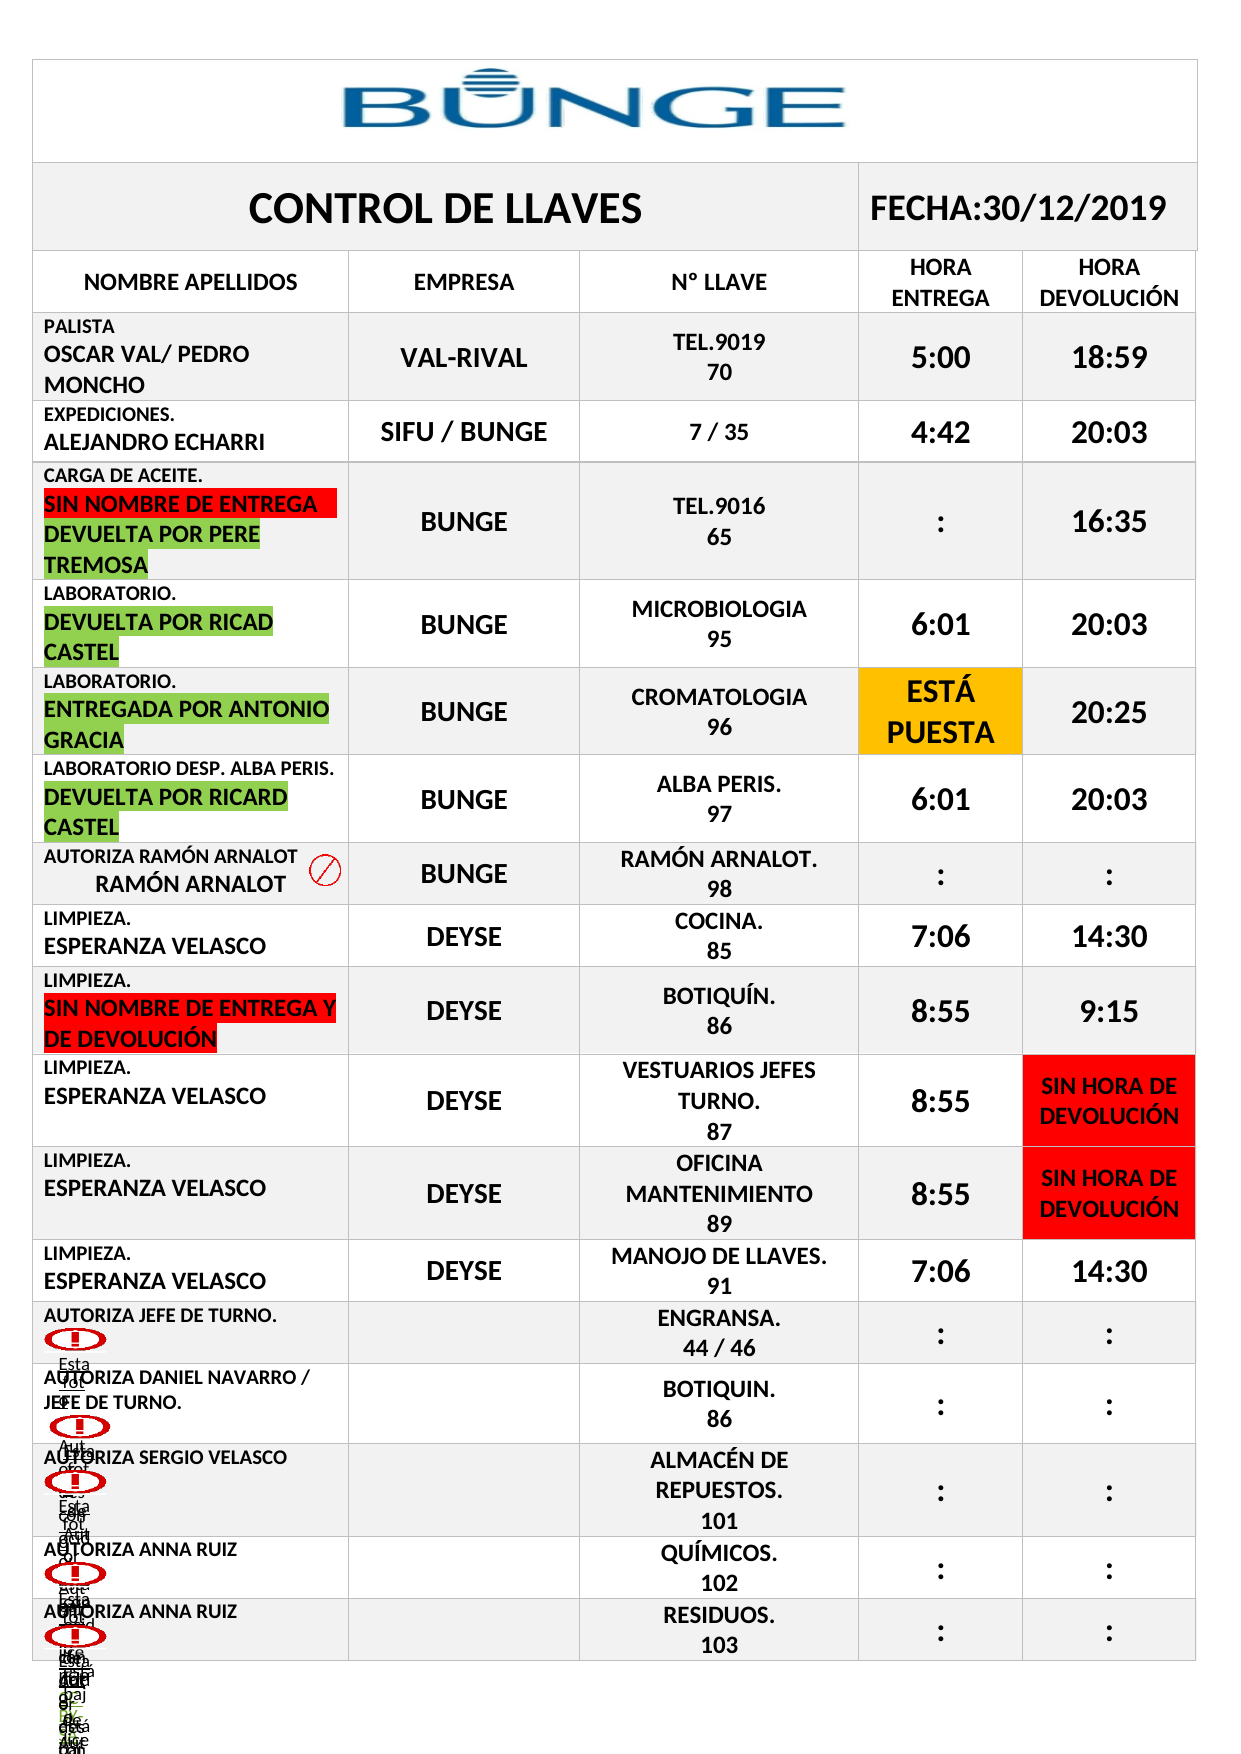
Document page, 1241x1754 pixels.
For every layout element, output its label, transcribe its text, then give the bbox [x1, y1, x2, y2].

picture [309, 854, 341, 886]
table_cell DEYSE [349, 1055, 579, 1146]
table_cell 4:42 [859, 401, 1022, 461]
table_cell 8:55 [859, 967, 1022, 1053]
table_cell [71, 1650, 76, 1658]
table_cell 18:59 [1023, 313, 1195, 400]
picture [336, 59, 852, 138]
table_cell 8:55 [859, 1147, 1022, 1239]
table_cell TEL.9019 70 [580, 313, 858, 400]
table_cell CONTROL DE LLAVES [33, 163, 858, 250]
table_cell AUTORIZA ANNA RUIZ [76, 1537, 348, 1598]
table_cell AUTORIZA ANNA RUIZ [33, 1599, 74, 1660]
table_cell 6:01 [859, 580, 1022, 667]
table_cell LIMPIEZA. ESPERANZA VELASCO [33, 1147, 348, 1239]
table_cell LIMPIEZA. ESPERANZA VELASCO [33, 1055, 348, 1146]
table_cell 16:35 [1023, 463, 1195, 579]
table_cell 14:30 [1023, 905, 1195, 966]
table_cell SIN HORA DE DEVOLUCIÓN [1023, 1147, 1195, 1239]
table_cell NOMBRE APELLIDOS [33, 251, 348, 312]
table_cell 7:06 [859, 1240, 1022, 1301]
table_cell LABORATORIO. DEVUELTA POR RICAD CASTEL [33, 580, 348, 667]
picture [43, 1624, 107, 1648]
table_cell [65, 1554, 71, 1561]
table_cell 20:03 [1023, 401, 1195, 461]
table_cell BOTIQUÍN. 86 [580, 967, 858, 1053]
table_cell VESTUARIOS JEFES TURNO. 87 [580, 1055, 858, 1146]
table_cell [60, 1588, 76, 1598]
table_cell [349, 1364, 579, 1443]
table_cell PALISTA OSCAR VAL/ PEDRO MONCHO [33, 313, 348, 400]
table_cell 6:01 [859, 755, 1022, 842]
table_cell AUTORIZA DANIEL NAVARRO / JEFE DE TURNO. [33, 1364, 348, 1443]
table_cell Nº LLAVE [580, 251, 858, 312]
table_cell VAL-RIVAL [349, 313, 579, 400]
table_cell : [859, 1302, 1022, 1363]
table_cell 14:30 [1023, 1240, 1195, 1301]
table_cell 8:55 [859, 1055, 1022, 1146]
table_cell SIFU / BUNGE [349, 401, 579, 461]
table_cell LIMPIEZA. ESPERANZA VELASCO [33, 1240, 348, 1301]
table_cell [349, 1537, 579, 1598]
table_cell MICROBIOLOGIA 95 [580, 580, 858, 667]
table_cell [349, 1444, 579, 1536]
table_cell BUNGE [349, 463, 579, 579]
table_cell AUTORIZA SERGIO VELASCO [33, 1444, 348, 1536]
table_cell OFICINA MANTENIMIENTO 89 [580, 1147, 858, 1239]
table_cell BUNGE [349, 843, 579, 904]
table_cell DEYSE [349, 1240, 579, 1301]
table_cell AUTORIZA JEFE DE TURNO. [33, 1302, 348, 1363]
table_cell LIMPIEZA. SIN NOMBRE DE ENTREGA Y DE DEVOLUCIÓN [33, 967, 348, 1053]
table_cell EXPEDICIONES. ALEJANDRO ECHARRI [33, 401, 348, 461]
table_cell 7 / 35 [580, 401, 858, 461]
table_cell : [859, 1537, 1022, 1598]
table_cell : [1023, 1302, 1195, 1363]
table_cell [349, 1599, 579, 1660]
table_header [33, 60, 1197, 162]
table_cell DEYSE [349, 1147, 579, 1239]
table_cell AUTORIZA ANNA RUIZ [33, 1537, 64, 1598]
table_cell FECHA:30/12/2019 [859, 163, 1197, 250]
table_cell 7:06 [859, 905, 1022, 966]
table_cell ALBA PERIS. 97 [580, 755, 858, 842]
table_cell : [1023, 1537, 1195, 1598]
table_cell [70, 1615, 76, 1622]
picture [43, 1561, 107, 1586]
table_cell LIMPIEZA. ESPERANZA VELASCO [33, 905, 348, 966]
table_cell : [1023, 843, 1195, 904]
table_cell CROMATOLOGIA 96 [580, 668, 858, 754]
table_cell AUTORIZA RAMÓN ARNALOT RAMÓN ARNALOT [33, 843, 348, 904]
table_cell : [1023, 1444, 1195, 1536]
table_cell DEYSE [349, 905, 579, 966]
picture [43, 1327, 107, 1351]
table_cell BUNGE [349, 668, 579, 754]
table_cell : [1023, 1364, 1195, 1443]
table_cell AUTORIZA ANNA RUIZ [81, 1599, 348, 1660]
table_cell [349, 1302, 579, 1363]
table_cell 9:15 [1023, 967, 1195, 1053]
picture [48, 1414, 111, 1438]
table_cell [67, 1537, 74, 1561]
table_cell EMPRESA [349, 251, 579, 312]
table_cell LABORATORIO. ENTREGADA POR ANTONIO GRACIA [33, 668, 348, 754]
table_cell 20:25 [1023, 668, 1195, 754]
table_cell HORA ENTREGA [859, 251, 1022, 312]
table_cell RESIDUOS. 103 [580, 1599, 858, 1660]
table_cell 20:03 [1023, 580, 1195, 667]
table_cell ESTÁ PUESTA [859, 668, 1022, 754]
table_cell ENGRANSA. 44 / 46 [580, 1302, 858, 1363]
table_cell BUNGE [349, 580, 579, 667]
table_cell : [859, 843, 1022, 904]
picture [43, 1469, 107, 1494]
table_cell COCINA. 85 [580, 905, 858, 966]
table_cell : [859, 463, 1022, 579]
table_cell 5:00 [859, 313, 1022, 400]
table_cell : [859, 1599, 1022, 1660]
table_cell : [859, 1364, 1022, 1443]
table_cell ALMACÉN DE REPUESTOS. 101 [580, 1444, 858, 1536]
table_cell QUÍMICOS. 102 [580, 1537, 858, 1598]
table_cell HORA DEVOLUCIÓN [1023, 251, 1195, 312]
table_cell MANOJO DE LLAVES. 91 [580, 1240, 858, 1301]
table_cell BOTIQUIN. 86 [580, 1364, 858, 1443]
table_cell : [859, 1444, 1022, 1536]
table_cell 20:03 [1023, 755, 1195, 842]
table_cell BUNGE [349, 755, 579, 842]
table_cell : [1023, 1599, 1195, 1660]
table_cell LABORATORIO DESP. ALBA PERIS. DEVUELTA POR RICARD CASTEL [33, 755, 348, 842]
table_cell RAMÓN ARNALOT. 98 [580, 843, 858, 904]
table_cell DEYSE [349, 967, 579, 1053]
table_cell SIN HORA DE DEVOLUCIÓN [1023, 1055, 1195, 1146]
table_cell TEL.9016 65 [580, 463, 858, 579]
table_cell CARGA DE ACEITE. SIN NOMBRE DE ENTREGA DEVUELTA POR PERE TREMOSA [33, 463, 348, 579]
